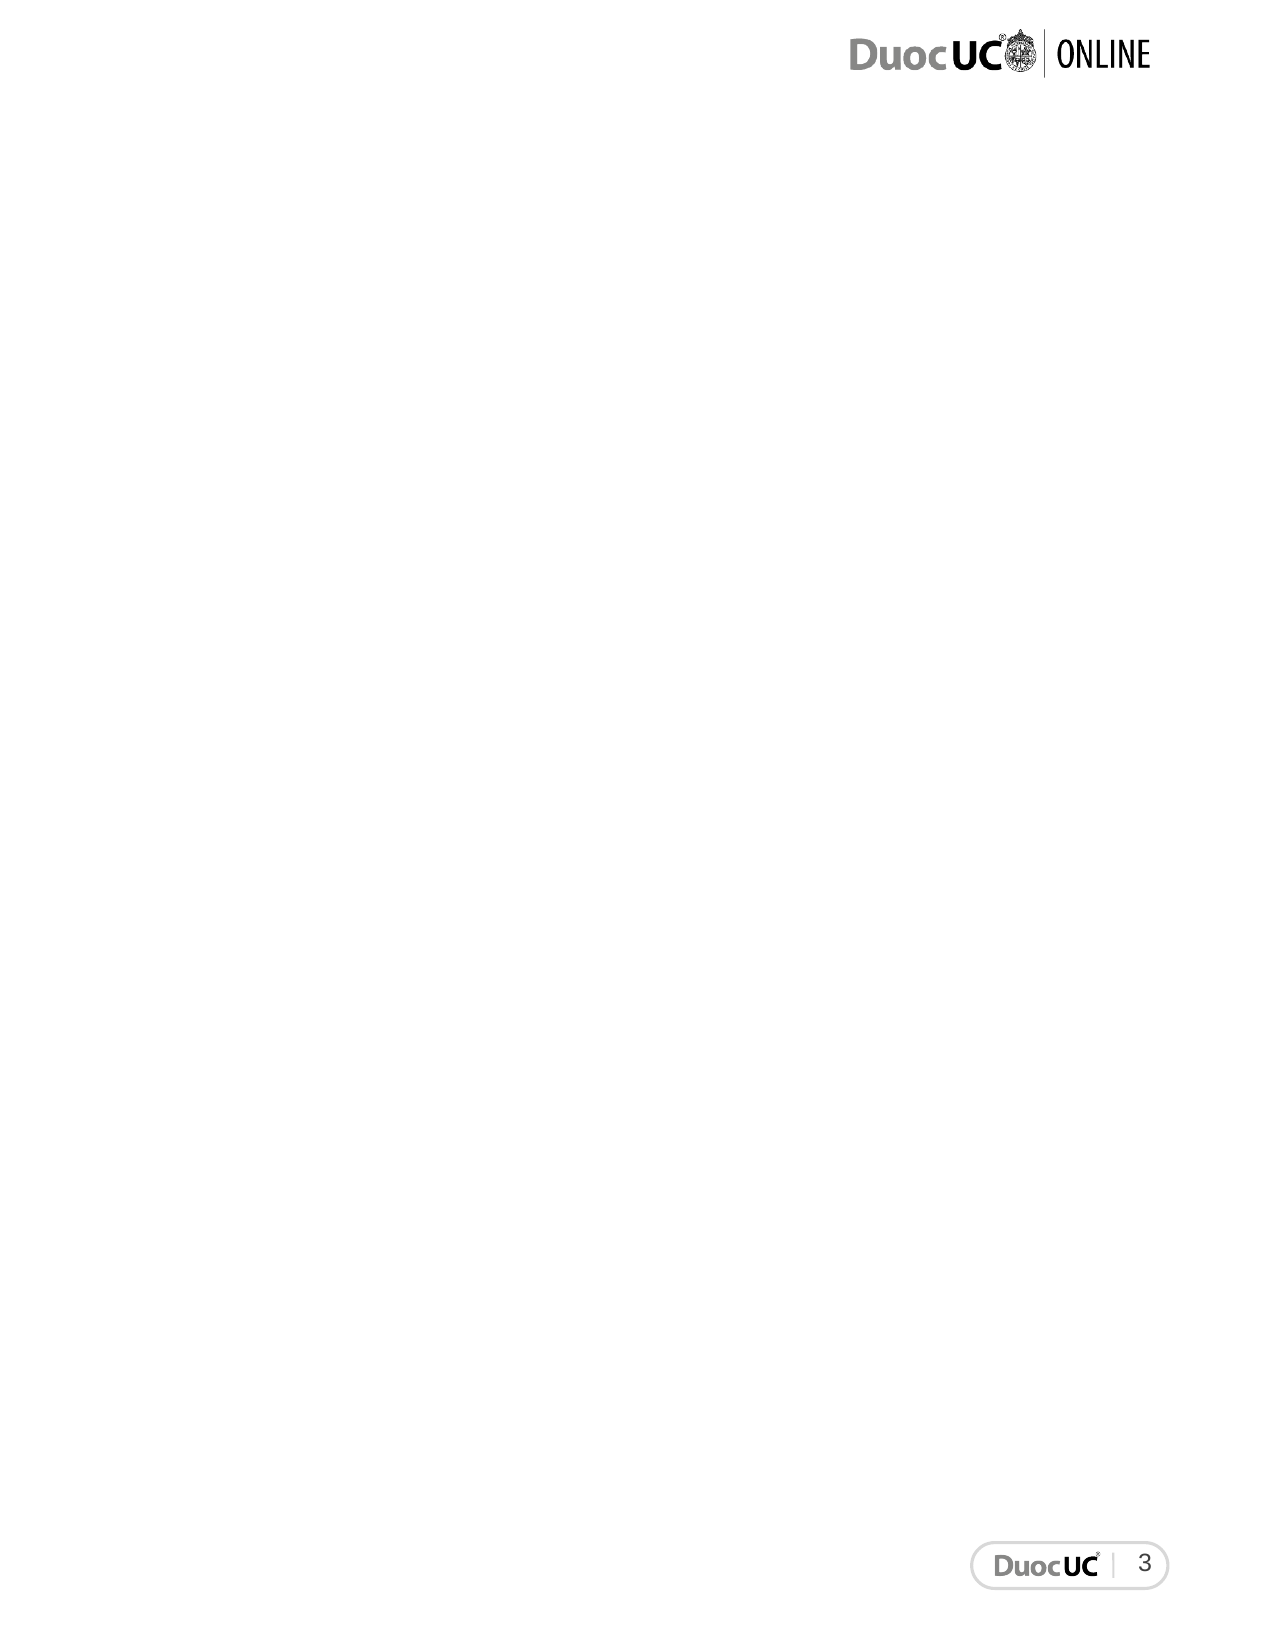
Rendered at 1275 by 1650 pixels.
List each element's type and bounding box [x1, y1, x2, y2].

picture [981, 1545, 1114, 1586]
picture [830, 3, 1170, 96]
